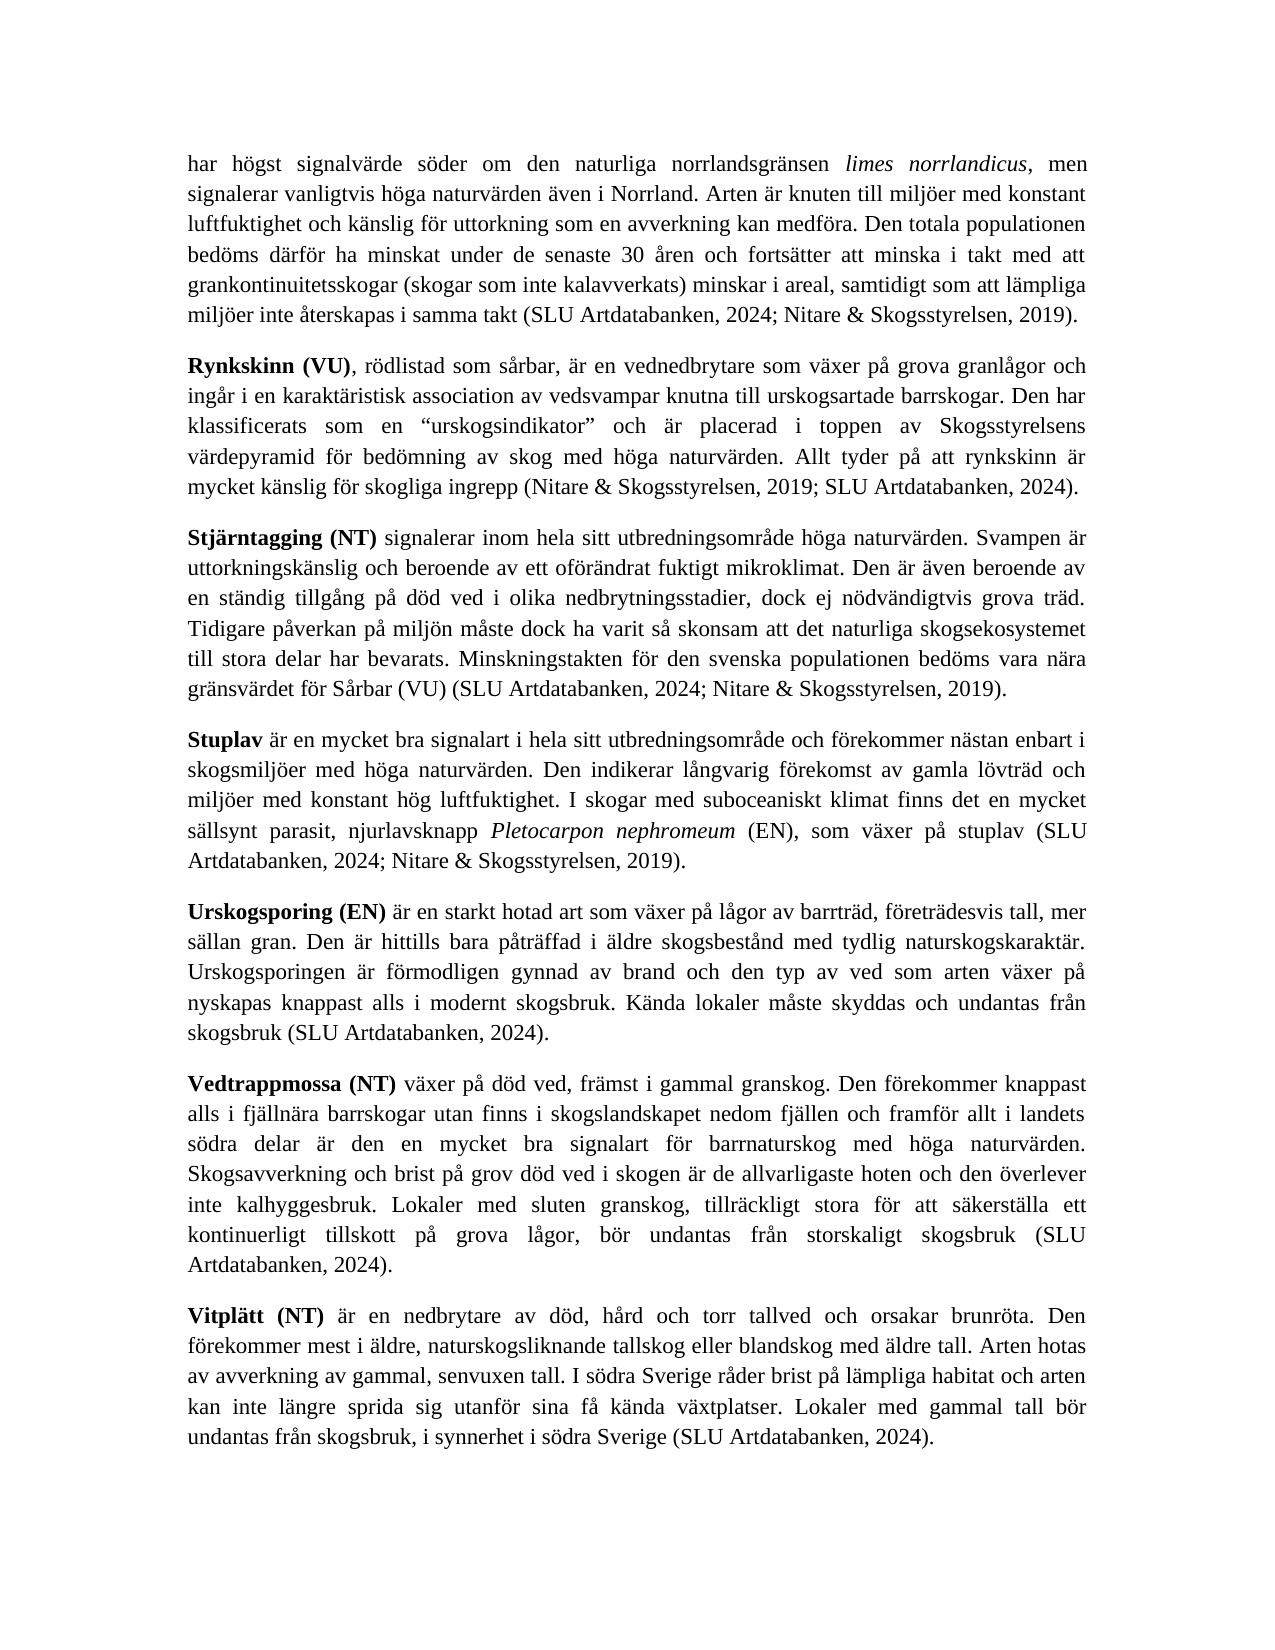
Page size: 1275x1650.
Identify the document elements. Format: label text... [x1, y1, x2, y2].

text Stuplav är en mycket bra signalart i hela sitt utbredningsområde och förekommer nästan enbart i skogsmiljöer med höga naturvärden. Den indikerar långvarig förekomst av gamla lövträd och miljöer med konstant hög luftfuktighet. I skogar med suboceaniskt klimat finns det en mycket sällsynt parasit, njurlavsknapp Pletocarpon nephromeum (EN), som växer på stuplav (SLU Artdatabanken, 2024; Nitare & Skogsstyrelsen, 2019). [187, 726, 1087, 873]
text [187, 150, 1087, 327]
text Vitplätt (NT) är en nedbrytare av död, hård och torr tallved och orsakar brunröta. Den förekommer mest i äldre, naturskogsliknande tallskog eller blandskog med äldre tall. Arten hotas av avverkning av gammal, senvuxen tall. I södra Sverige råder brist på lämpliga habitat och arten kan inte längre sprida sig utanför sina få kända växtplatser. Lokaler med gammal tall bör undantas från skogsbruk, i synnerhet i södra Sverige (SLU Artdatabanken, 2024). [187, 1302, 1087, 1449]
text Rynkskinn (VU), rödlistad som sårbar, är en vednedbrytare som växer på grova granlågor och ingår i en karaktäristisk association av vedsvampar knutna till urskogsartade barrskogar. Den har klassificerats som en “urskogsindikator” och är placerad i toppen av Skogsstyrelsens värdepyramid för bedömning av skog med höga naturvärden. Allt tyder på att rynkskinn är mycket känslig för skogliga ingrepp (Nitare & Skogsstyrelsen, 2019; SLU Artdatabanken, 2024). [187, 352, 1087, 499]
text Urskogsporing (EN) är en starkt hotad art som växer på lågor av barrträd, företrädesvis tall, mer sällan gran. Den är hittills bara påträffad i äldre skogsbestånd med tydlig naturskogskaraktär. Urskogsporingen är förmodligen gynnad av brand och den typ av ved som arten växer på nyskapas knappast alls i modernt skogsbruk. Kända lokaler måste skyddas och undantas från skogsbruk (SLU Artdatabanken, 2024). [187, 898, 1087, 1045]
text Vedtrappmossa (NT) växer på död ved, främst i gammal granskog. Den förekommer knappast alls i fjällnära barrskogar utan finns i skogslandskapet nedom fjällen och framför allt i landets södra delar är den en mycket bra signalart för barrnaturskog med höga naturvärden. Skogsavverkning och brist på grov död ved i skogen är de allvarligaste hoten och den överlever inte kalhyggesbruk. Lokaler med sluten granskog, tillräckligt stora för att säkerställa ett kontinuerligt tillskott på grova lågor, bör undantas från storskaligt skogsbruk (SLU Artdatabanken, 2024). [187, 1070, 1087, 1277]
text Stjärntagging (NT) signalerar inom hela sitt utbredningsområde höga naturvärden. Svampen är uttorkningskänslig och beroende av ett oförändrat fuktigt mikroklimat. Den är även beroende av en ständig tillgång på död ved i olika nedbrytningsstadier, dock ej nödvändigtvis grova träd. Tidigare påverkan på miljön måste dock ha varit så skonsam att det naturliga skogsekosystemet till stora delar har bevarats. Minskningstakten för den svenska populationen bedöms vara nära gränsvärdet för Sårbar (VU) (SLU Artdatabanken, 2024; Nitare & Skogsstyrelsen, 2019). [187, 524, 1087, 701]
